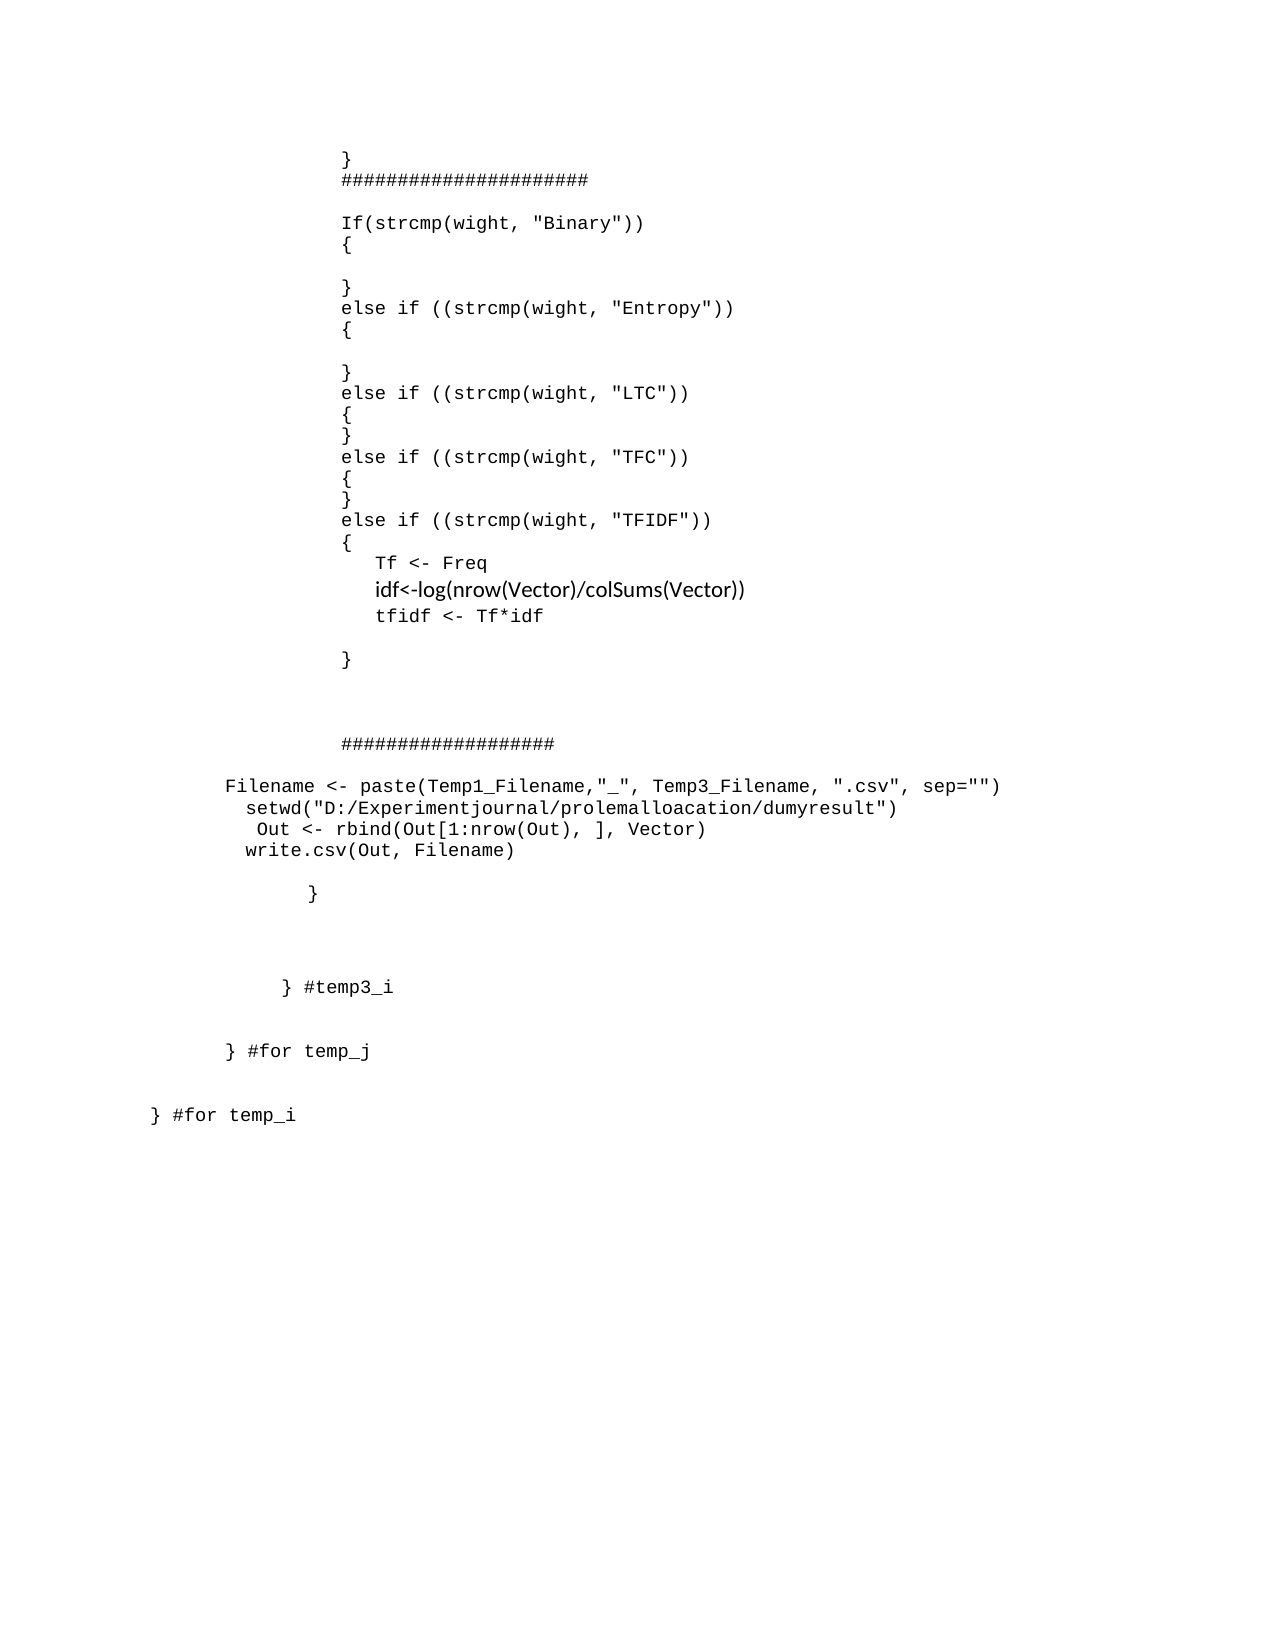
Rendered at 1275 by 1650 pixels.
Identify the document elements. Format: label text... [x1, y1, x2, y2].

text tfidf <- Tf*idf [375, 607, 1125, 628]
text { [341, 235, 1125, 256]
text { [341, 405, 1125, 426]
text } #temp3_i [225, 978, 1125, 999]
text } [341, 362, 1125, 384]
text else if ((strcmp(wight, "Entropy")) [341, 299, 1125, 320]
text } [150, 883, 1125, 905]
text idf<-log(nrow(Vector)/colSums(Vector)) [300, 575, 1125, 603]
text } #for temp_i [150, 1105, 1125, 1127]
text } [341, 426, 1125, 447]
text write.csv(Out, Filename) [150, 841, 1125, 862]
text } #for temp_j [225, 1042, 1125, 1063]
text ###################### [341, 171, 1125, 192]
text else if ((strcmp(wight, "LTC")) [341, 384, 1125, 405]
text If(strcmp(wight, "Binary")) [341, 214, 1125, 235]
text ################### [341, 735, 1125, 756]
text { [341, 320, 1125, 341]
text Out <- rbind(Out[1:nrow(Out), ], Vector) [225, 820, 1125, 841]
text Filename <- paste(Temp1_Filename,"_", Temp3_Filename, ".csv", sep="") [225, 777, 1125, 798]
text { [341, 532, 1125, 554]
text } [341, 490, 1125, 511]
text else if ((strcmp(wight, "TFIDF")) [341, 511, 1125, 532]
text } [341, 150, 1125, 171]
text } [341, 277, 1125, 299]
text else if ((strcmp(wight, "TFC")) [341, 447, 1125, 469]
text } [341, 650, 1125, 671]
text Tf <- Freq [375, 554, 1125, 575]
text { [341, 469, 1125, 490]
text setwd("D:/Experimentjournal/prolemalloacation/dumyresult") [225, 798, 1125, 820]
